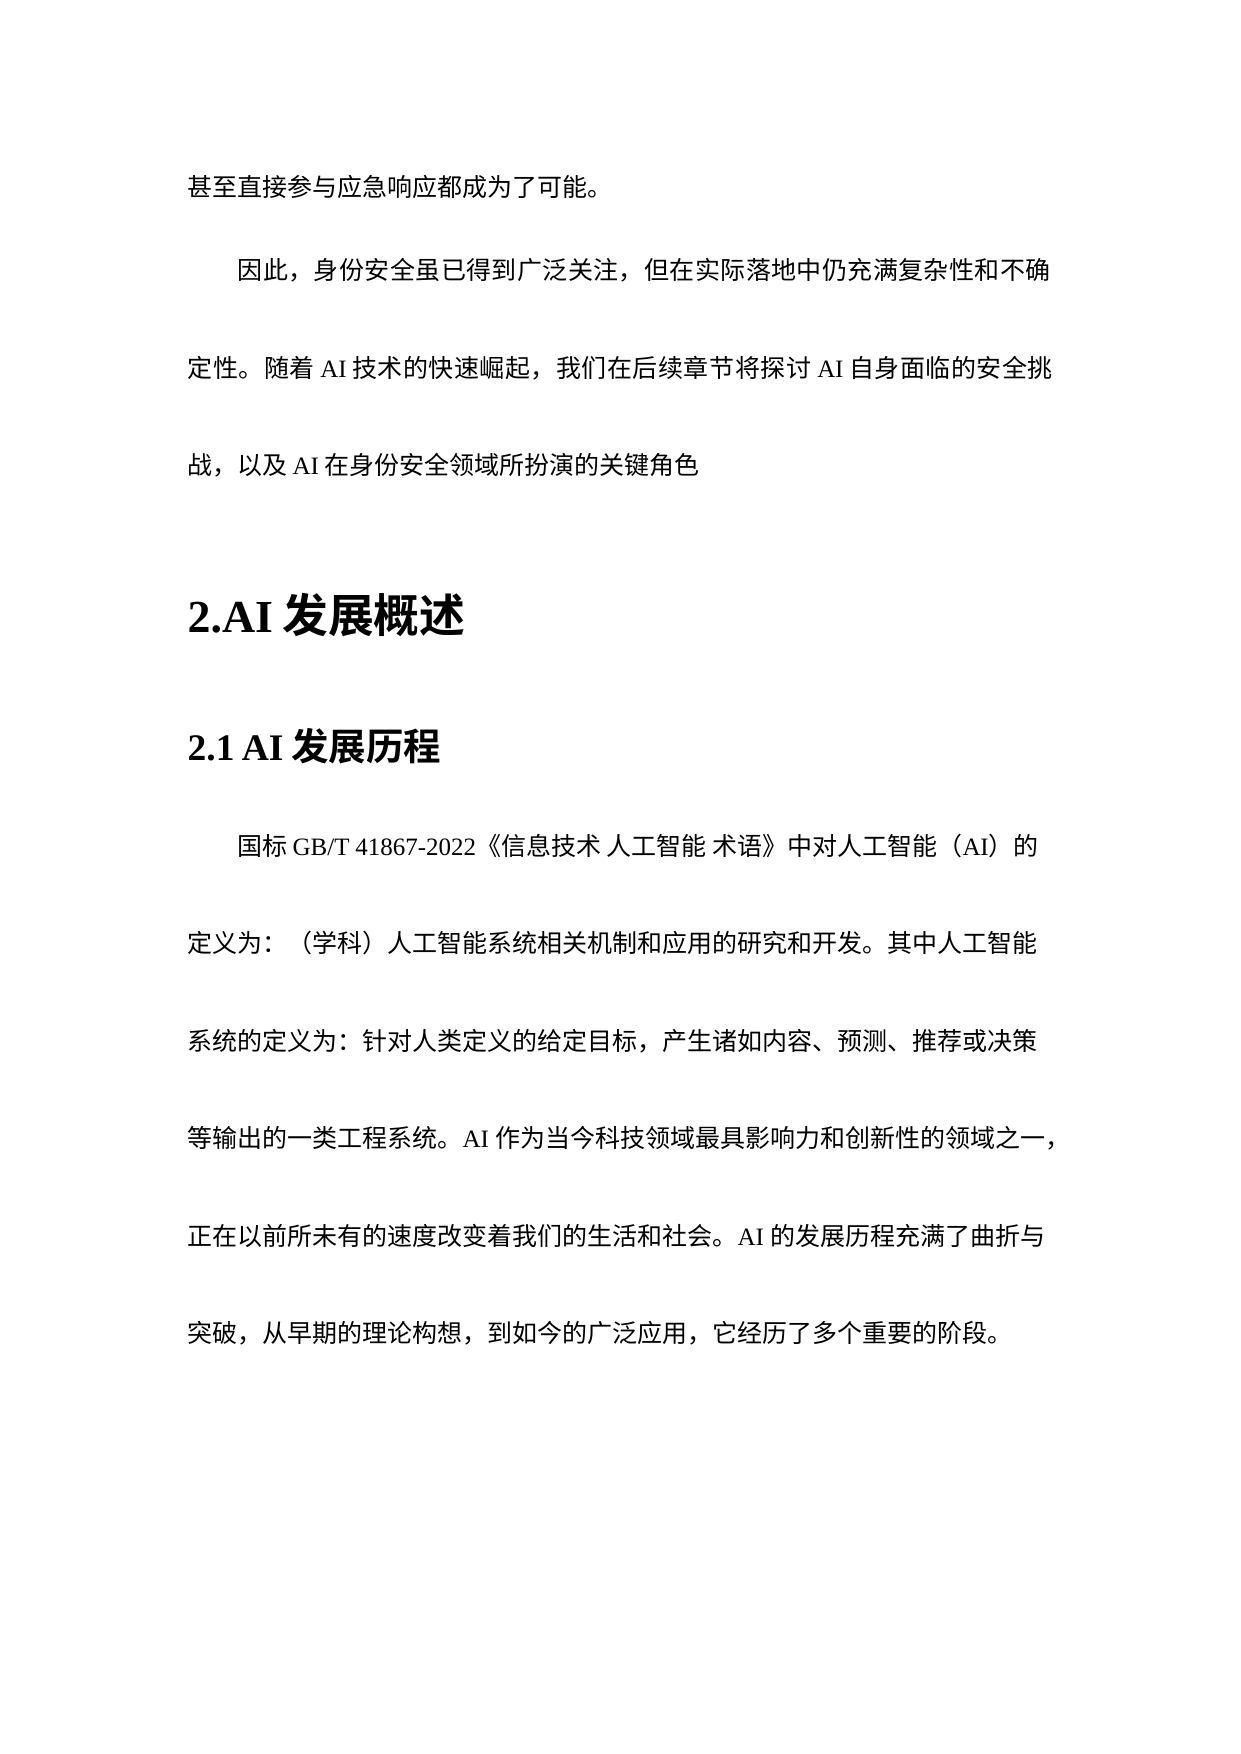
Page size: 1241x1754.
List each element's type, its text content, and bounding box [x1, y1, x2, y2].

subtitle 2.AI发展概述 [187, 564, 1053, 662]
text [187, 153, 1053, 218]
subtitle 2.1 AI发展历程 [187, 712, 1053, 777]
text 国标GB/T 41867-2022《信息技术 人工智能 术语》中对人工智能（AI）的定义为：（学科）人工智能系统相关机制和应用的研究和开发。其中人工智能系统的定义为：针对人类定义的给定目标，产生诸如内容、预测、推荐或决策等输出的一类工程系统。AI 作为当今科技领域最具影响力和创新性的领域之一，正在以前所未有的速度改变着我们的生活和社会。AI 的发展历程充满了曲折与突破，从早期的理论构想，到如今的广泛应用，它经历了多个重要的阶段。 [187, 812, 1053, 1364]
text 因此，身份安全虽已得到广泛关注，但在实际落地中仍充满复杂性和不确定性。随着AI技术的快速崛起，我们在后续章节将探讨AI自身面临的安全挑战，以及AI在身份安全领域所扮演的关键角色 [187, 236, 1053, 496]
